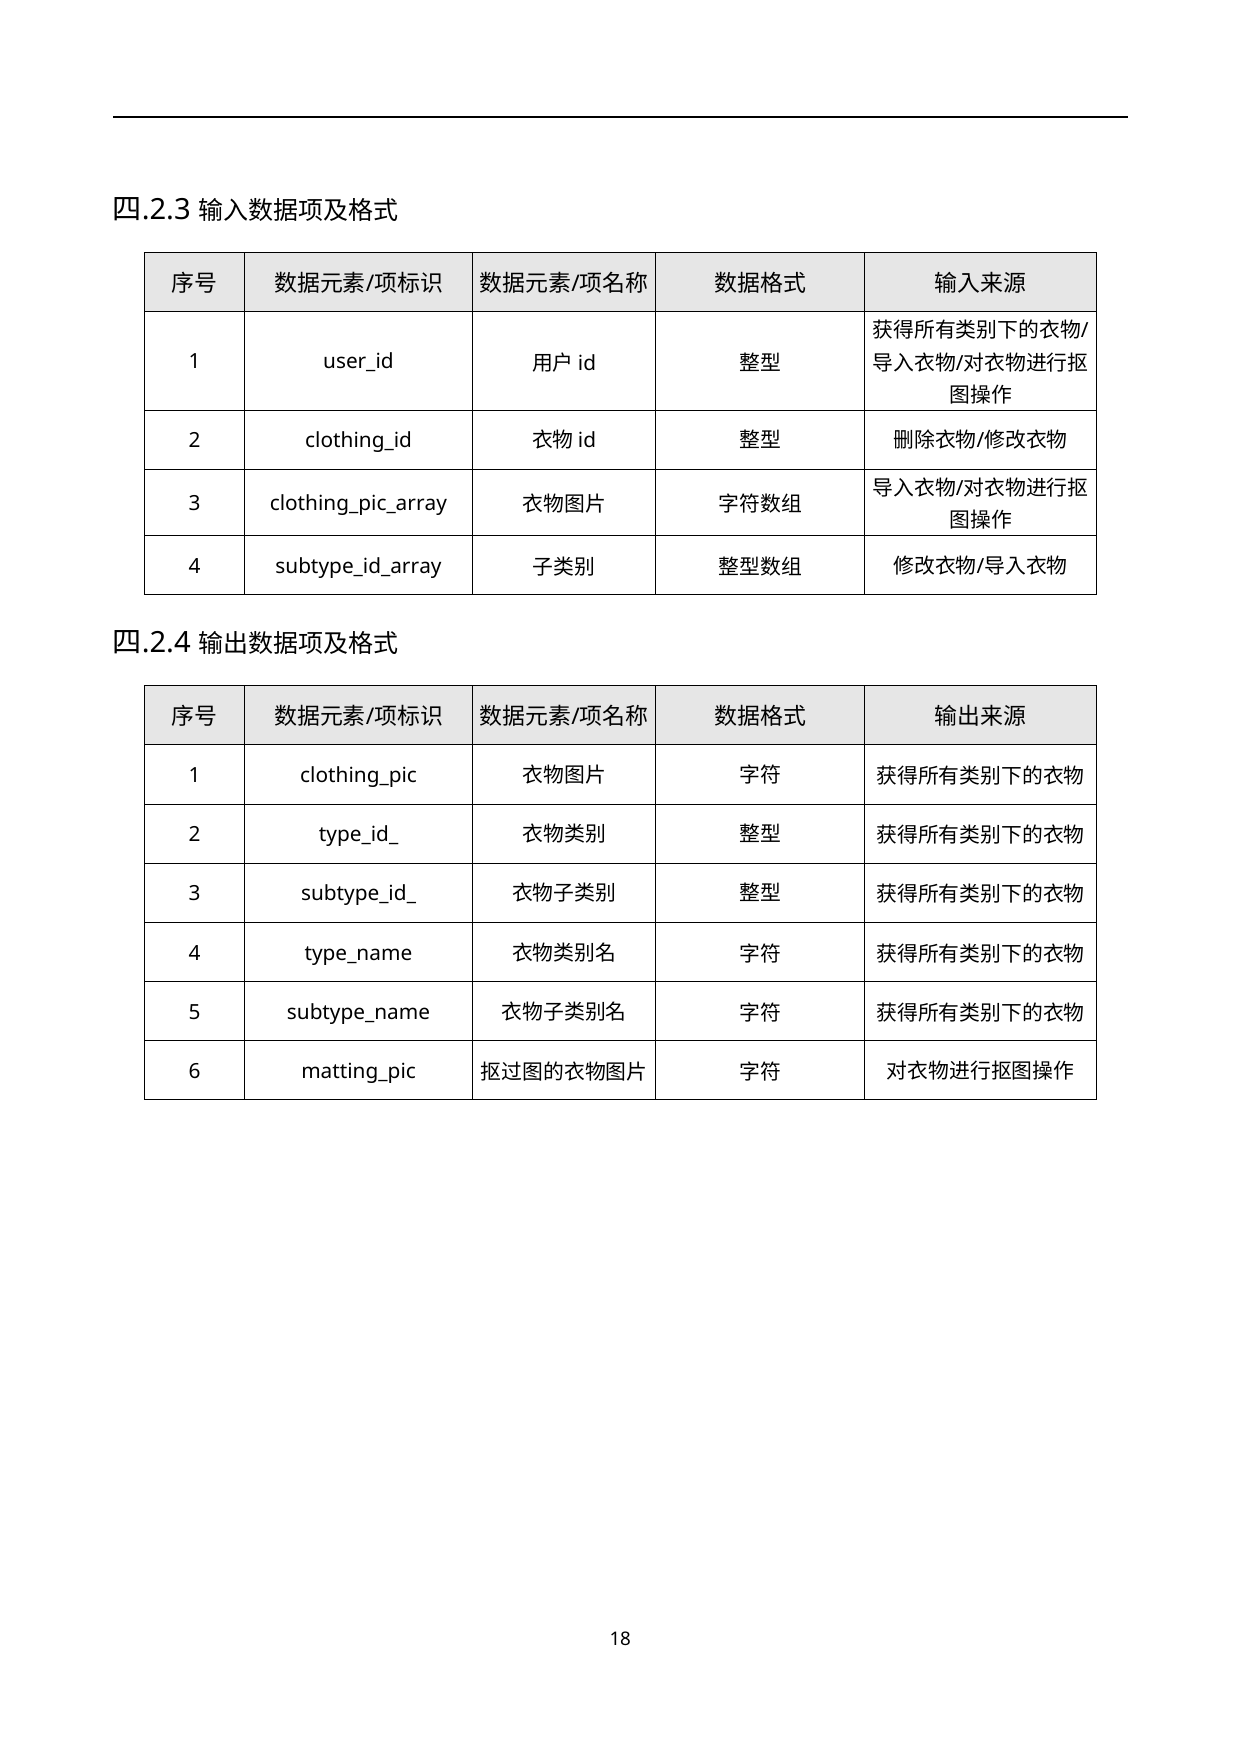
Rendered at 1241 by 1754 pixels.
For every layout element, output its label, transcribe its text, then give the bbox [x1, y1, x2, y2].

table_cell 整型 [656, 805, 864, 863]
table_cell clothing_pic [245, 745, 472, 803]
table_cell 整型 [656, 864, 864, 922]
table_cell 删除衣物/修改衣物 [865, 411, 1096, 469]
table_header 数据元素/项标识 [245, 253, 472, 311]
table_header 数据格式 [656, 686, 864, 744]
text 输出数据项及格式 [112, 608, 1128, 673]
table_header 序号 [145, 253, 244, 311]
table_cell user_id [245, 312, 472, 410]
table_header 输入来源 [865, 253, 1096, 311]
table_cell 字符 [656, 982, 864, 1040]
table_header 数据元素/项标识 [245, 686, 472, 744]
table_cell 衣物子类别 [473, 864, 655, 922]
table_cell 3 [145, 470, 244, 535]
table_header 数据元素/项名称 [473, 686, 655, 744]
table_cell 抠过图的衣物图片 [473, 1041, 655, 1099]
table_cell 修改衣物/导入衣物 [865, 536, 1096, 594]
table_cell 获得所有类别下的衣物 [865, 745, 1096, 803]
table_cell 子类别 [473, 536, 655, 594]
table_cell matting_pic [245, 1041, 472, 1099]
table_cell type_name [245, 923, 472, 981]
table_header 序号 [145, 686, 244, 744]
table_cell 衣物id [473, 411, 655, 469]
table_cell 获得所有类别下的衣物 [865, 864, 1096, 922]
table_cell 2 [145, 411, 244, 469]
table_cell 用户id [473, 312, 655, 410]
table_cell type_id_ [245, 805, 472, 863]
table_cell 6 [145, 1041, 244, 1099]
table_cell subtype_name [245, 982, 472, 1040]
table_cell 衣物子类别名 [473, 982, 655, 1040]
table_cell 衣物类别名 [473, 923, 655, 981]
table_cell 导入衣物/对衣物进行抠图操作 [865, 470, 1096, 535]
table_cell clothing_id [245, 411, 472, 469]
table_header 数据格式 [656, 253, 864, 311]
table_cell 获得所有类别下的衣物/导入衣物/对衣物进行抠图操作 [865, 312, 1096, 410]
table_cell 整型 [656, 411, 864, 469]
table_cell 获得所有类别下的衣物 [865, 923, 1096, 981]
table_cell 字符 [656, 745, 864, 803]
table_cell 获得所有类别下的衣物 [865, 982, 1096, 1040]
table_cell 整型数组 [656, 536, 864, 594]
table_cell 字符 [656, 1041, 864, 1099]
table_cell 字符数组 [656, 470, 864, 535]
table_cell 字符 [656, 923, 864, 981]
table_cell subtype_id_array [245, 536, 472, 594]
table_header 数据元素/项名称 [473, 253, 655, 311]
table_cell clothing_pic_array [245, 470, 472, 535]
table_cell 3 [145, 864, 244, 922]
table_cell 衣物类别 [473, 805, 655, 863]
text 输入数据项及格式 [112, 174, 1128, 239]
table_cell 1 [145, 312, 244, 410]
table_cell subtype_id_ [245, 864, 472, 922]
table_header 输出来源 [865, 686, 1096, 744]
table_cell 整型 [656, 312, 864, 410]
table_cell 5 [145, 982, 244, 1040]
table_cell 2 [145, 805, 244, 863]
table_cell 获得所有类别下的衣物 [865, 805, 1096, 863]
table_cell 衣物图片 [473, 745, 655, 803]
table_cell 对衣物进行抠图操作 [865, 1041, 1096, 1099]
table_cell 4 [145, 923, 244, 981]
table_cell 衣物图片 [473, 470, 655, 535]
table_cell 1 [145, 745, 244, 803]
table_cell 4 [145, 536, 244, 594]
